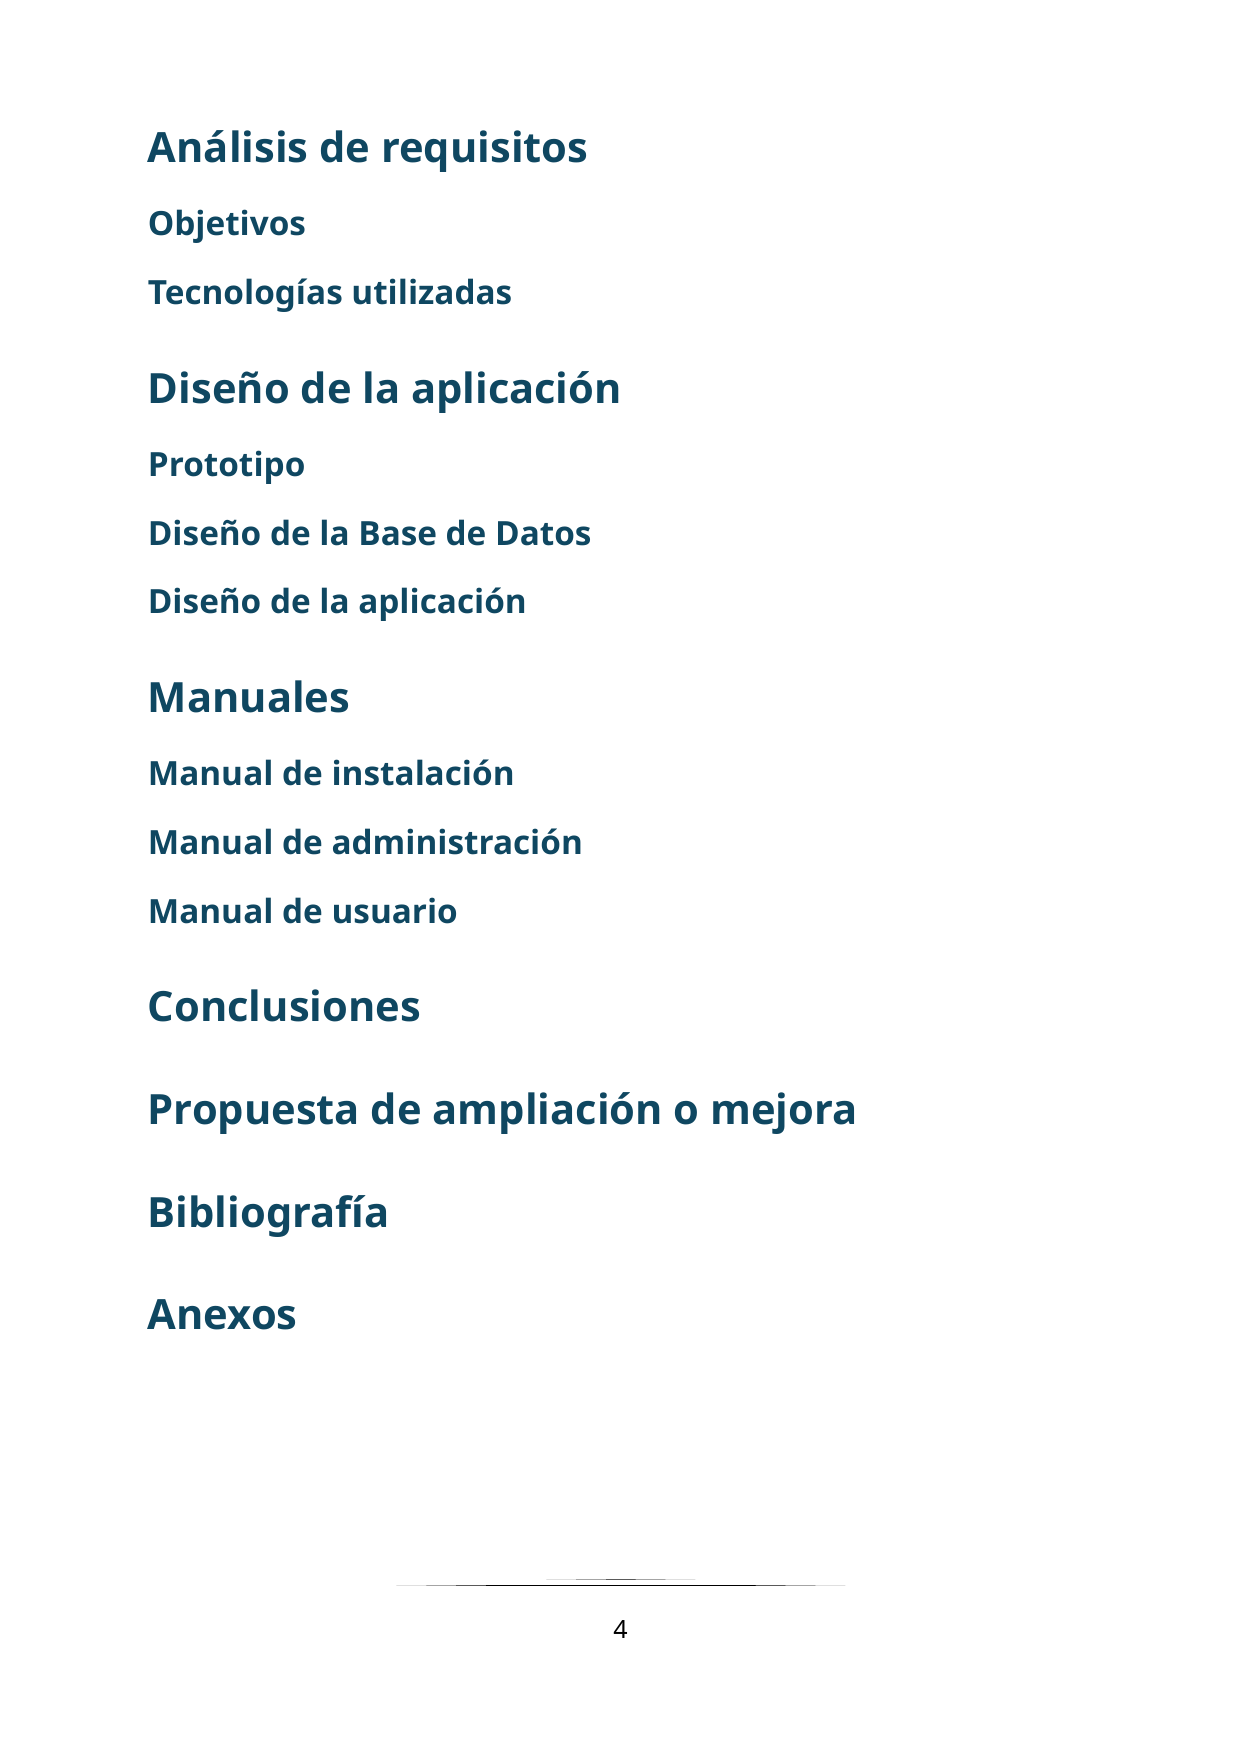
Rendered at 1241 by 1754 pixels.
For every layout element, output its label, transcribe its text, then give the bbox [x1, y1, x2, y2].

subtitle Bibliografía [148, 1182, 1092, 1239]
subtitle Manual de administración [148, 818, 1092, 864]
subtitle Conclusiones [148, 977, 1092, 1034]
subtitle Diseño de la Base de Datos [148, 509, 1092, 555]
subtitle Anexos [148, 1285, 1092, 1342]
subtitle Manuales [148, 668, 1092, 724]
subtitle Prototipo [148, 440, 1092, 486]
subtitle Manual de instalación [148, 750, 1092, 795]
subtitle Tecnologías utilizadas [148, 269, 1092, 314]
subtitle Manual de usuario [148, 887, 1092, 933]
subtitle Objetivos [148, 200, 1092, 245]
subtitle Diseño de la aplicación [148, 578, 1092, 623]
subtitle Propuesta de ampliación o mejora [148, 1080, 1092, 1137]
subtitle Diseño de la aplicación [148, 358, 1092, 415]
subtitle Análisis de requisitos [148, 118, 1092, 175]
